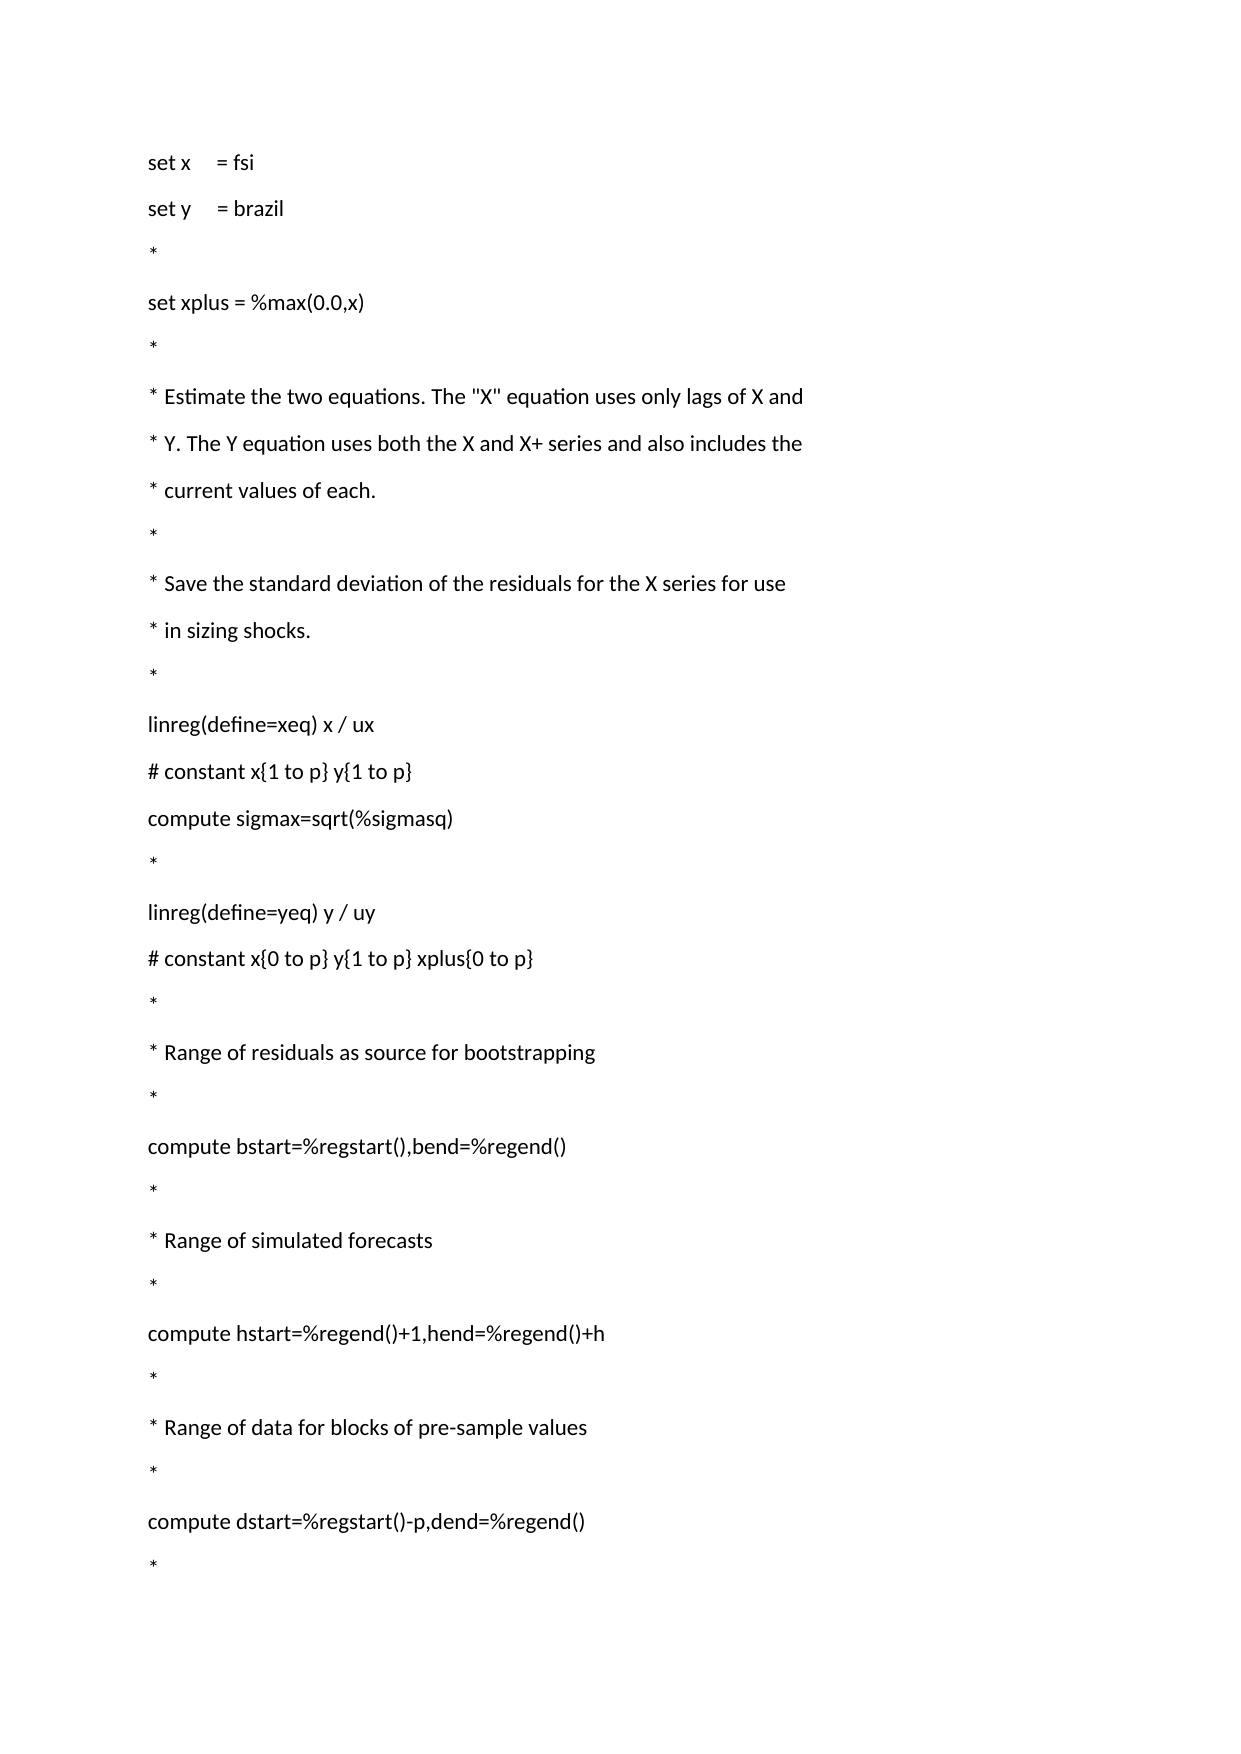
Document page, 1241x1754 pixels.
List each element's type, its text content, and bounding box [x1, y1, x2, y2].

text * Save the standard deviation of the residuals for the X series for use [148, 569, 1093, 597]
text # constant x{1 to p} y{1 to p} [148, 757, 1093, 785]
text compute bstart=%regstart(),bend=%regend() [148, 1132, 1093, 1160]
text * [148, 991, 1093, 1019]
text set xplus = %max(0.0,x) [148, 288, 1093, 316]
text * [148, 1085, 1093, 1113]
text * [148, 1273, 1093, 1301]
text set y = brazil [148, 194, 1093, 222]
text set x = fsi [148, 148, 1093, 176]
text linreg(define=xeq) x / ux [148, 710, 1093, 738]
text * Y. The Y equation uses both the X and X+ series and also includes the [148, 429, 1093, 457]
text * [148, 523, 1093, 551]
text compute sigmax=sqrt(%sigmasq) [148, 804, 1093, 832]
text * [148, 1179, 1093, 1207]
text * [148, 241, 1093, 269]
text * [148, 335, 1093, 363]
text * Estimate the two equations. The "X" equation uses only lags of X and [148, 382, 1093, 410]
text * [148, 663, 1093, 691]
text linreg(define=yeq) y / uy [148, 898, 1093, 926]
text compute hstart=%regend()+1,hend=%regend()+h [148, 1319, 1093, 1347]
text * [148, 1460, 1093, 1488]
text * Range of data for blocks of pre-sample values [148, 1413, 1093, 1441]
text * Range of simulated forecasts [148, 1226, 1093, 1254]
text # constant x{0 to p} y{1 to p} xplus{0 to p} [148, 944, 1093, 972]
text * [148, 851, 1093, 879]
text compute dstart=%regstart()-p,dend=%regend() [148, 1507, 1093, 1535]
text * Range of residuals as source for bootstrapping [148, 1038, 1093, 1066]
text * current values of each. [148, 476, 1093, 504]
text * [148, 1366, 1093, 1394]
text * in sizing shocks. [148, 616, 1093, 644]
text * [148, 1554, 1093, 1582]
